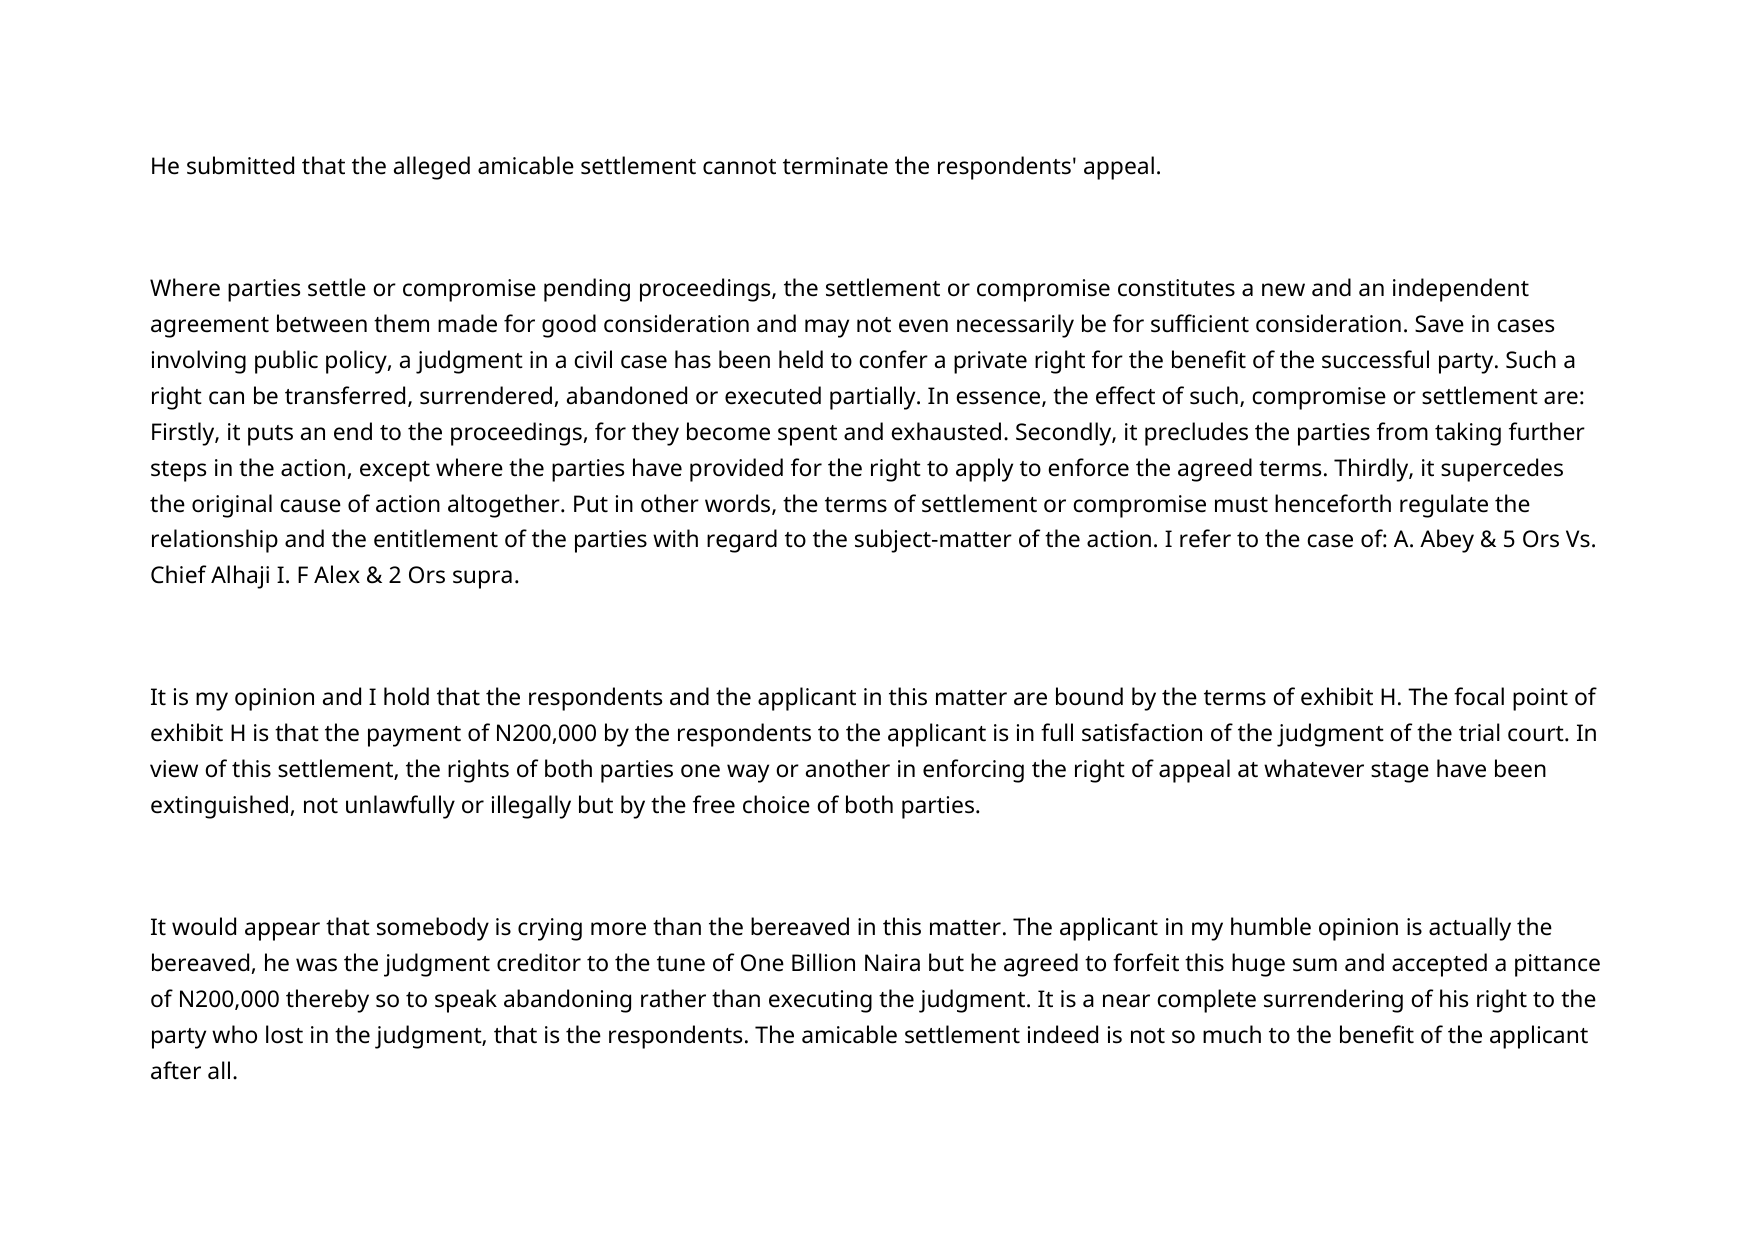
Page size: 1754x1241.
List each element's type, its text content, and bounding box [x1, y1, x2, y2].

text It would appear that somebody is crying more than the bereaved in this matter. The applicant in my humble opinion is actually the bereaved, he was the judgment creditor to the tune of One Billion Naira but he agreed to forfeit this huge sum and accepted a pittance of N200,000 thereby so to speak abandoning rather than executing the judgment. It is a near complete surrendering of his right to the party who lost in the judgment, that is the respondents. The amicable settlement indeed is not so much to the benefit of the applicant after all. [150, 911, 1604, 1086]
text It is my opinion and I hold that the respondents and the applicant in this matter are bound by the terms of exhibit H. The focal point of exhibit H is that the payment of N200,000 by the respondents to the applicant is in full satisfaction of the judgment of the trial court. In view of this settlement, the rights of both parties one way or another in enforcing the right of appeal at whatever stage have been extinguished, not unlawfully or illegally but by the free choice of both parties. [150, 681, 1604, 820]
text Where parties settle or compromise pending proceedings, the settlement or compromise constitutes a new and an independent agreement between them made for good consideration and may not even necessarily be for sufficient consideration. Save in cases involving public policy, a judgment in a civil case has been held to confer a private right for the benefit of the successful party. Such a right can be transferred, surrendered, abandoned or executed partially. In essence, the effect of such, compromise or settlement are: Firstly, it puts an end to the proceedings, for they become spent and exhausted. Secondly, it precludes the parties from taking further steps in the action, except where the parties have provided for the right to apply to enforce the agreed terms. Thirdly, it supercedes the original cause of action altogether. Put in other words, the terms of settlement or compromise must henceforth regulate the relationship and the entitlement of the parties with regard to the subject-matter of the action. I refer to the case of: A. Abey & 5 Ors Vs. Chief Alhaji I. F Alex & 2 Ors supra. [150, 272, 1604, 591]
text He submitted that the alleged amicable settlement cannot terminate the respondents' appeal. [150, 150, 1604, 181]
